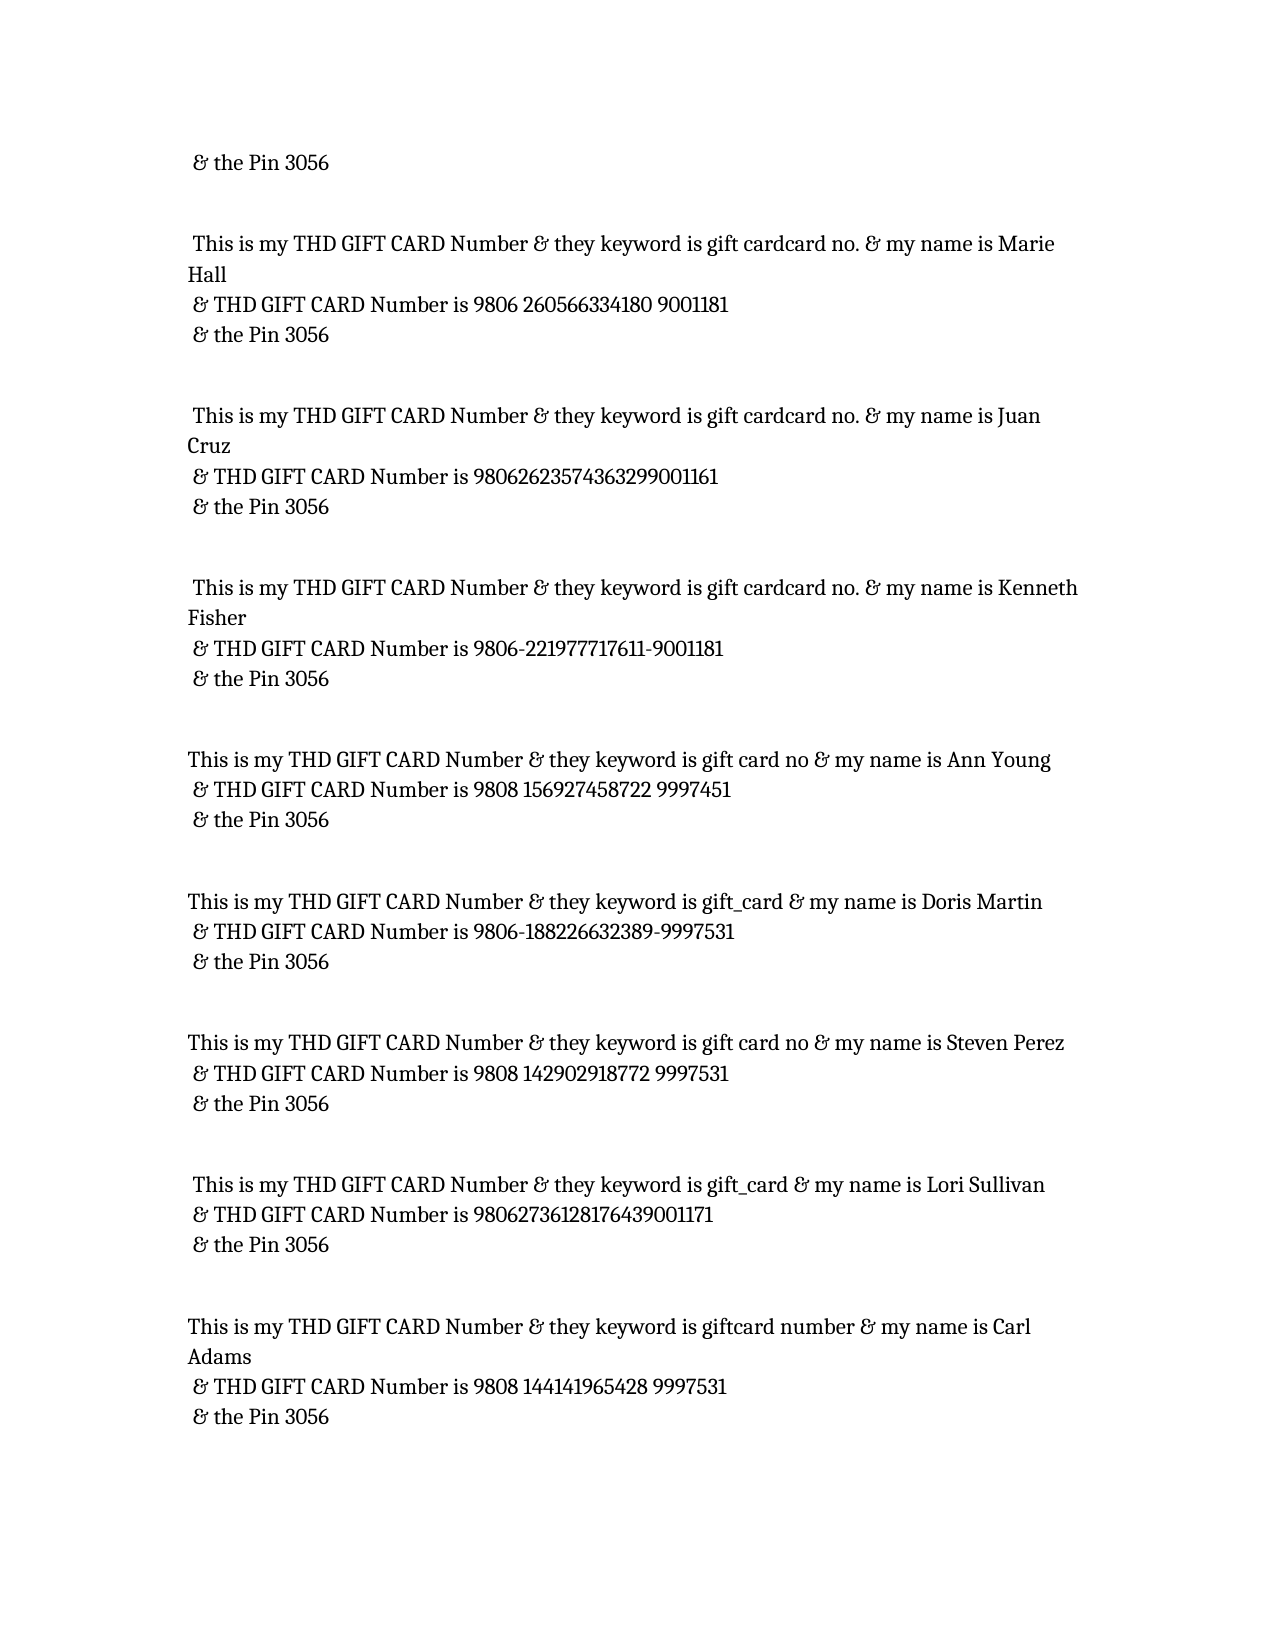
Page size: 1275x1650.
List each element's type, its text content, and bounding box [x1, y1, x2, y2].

text This is my THD GIFT CARD Number & they keyword is gift cardcard no. & my name is Marie Hall & THD GIFT CARD Number is 9806 260566334180 9001181 & the Pin 3056 [187, 231, 1087, 378]
text This is my THD GIFT CARD Number & they keyword is gift cardcard no. & my name is Kenneth Fisher & THD GIFT CARD Number is 9806-221977717611-9001181 & the Pin 3056 [187, 575, 1087, 722]
text This is my THD GIFT CARD Number & they keyword is gift_card & my name is Doris Martin & THD GIFT CARD Number is 9806-188226632389-9997531 & the Pin 3056 [187, 888, 1087, 1006]
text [187, 150, 1087, 207]
text This is my THD GIFT CARD Number & they keyword is gift cardcard no. & my name is Juan Cruz & THD GIFT CARD Number is 98062623574363299001161 & the Pin 3056 [187, 403, 1087, 550]
text This is my THD GIFT CARD Number & they keyword is gift card no & my name is Steven Perez & THD GIFT CARD Number is 9808 142902918772 9997531 & the Pin 3056 [187, 1030, 1087, 1147]
text This is my THD GIFT CARD Number & they keyword is gift_card & my name is Lori Sullivan & THD GIFT CARD Number is 98062736128176439001171 & the Pin 3056 [187, 1172, 1087, 1289]
text This is my THD GIFT CARD Number & they keyword is gift card no & my name is Ann Young & THD GIFT CARD Number is 9808 156927458722 9997451 & the Pin 3056 [187, 747, 1087, 864]
text This is my THD GIFT CARD Number & they keyword is giftcard number & my name is Carl Adams & THD GIFT CARD Number is 9808 144141965428 9997531 & the Pin 3056 [187, 1313, 1087, 1461]
